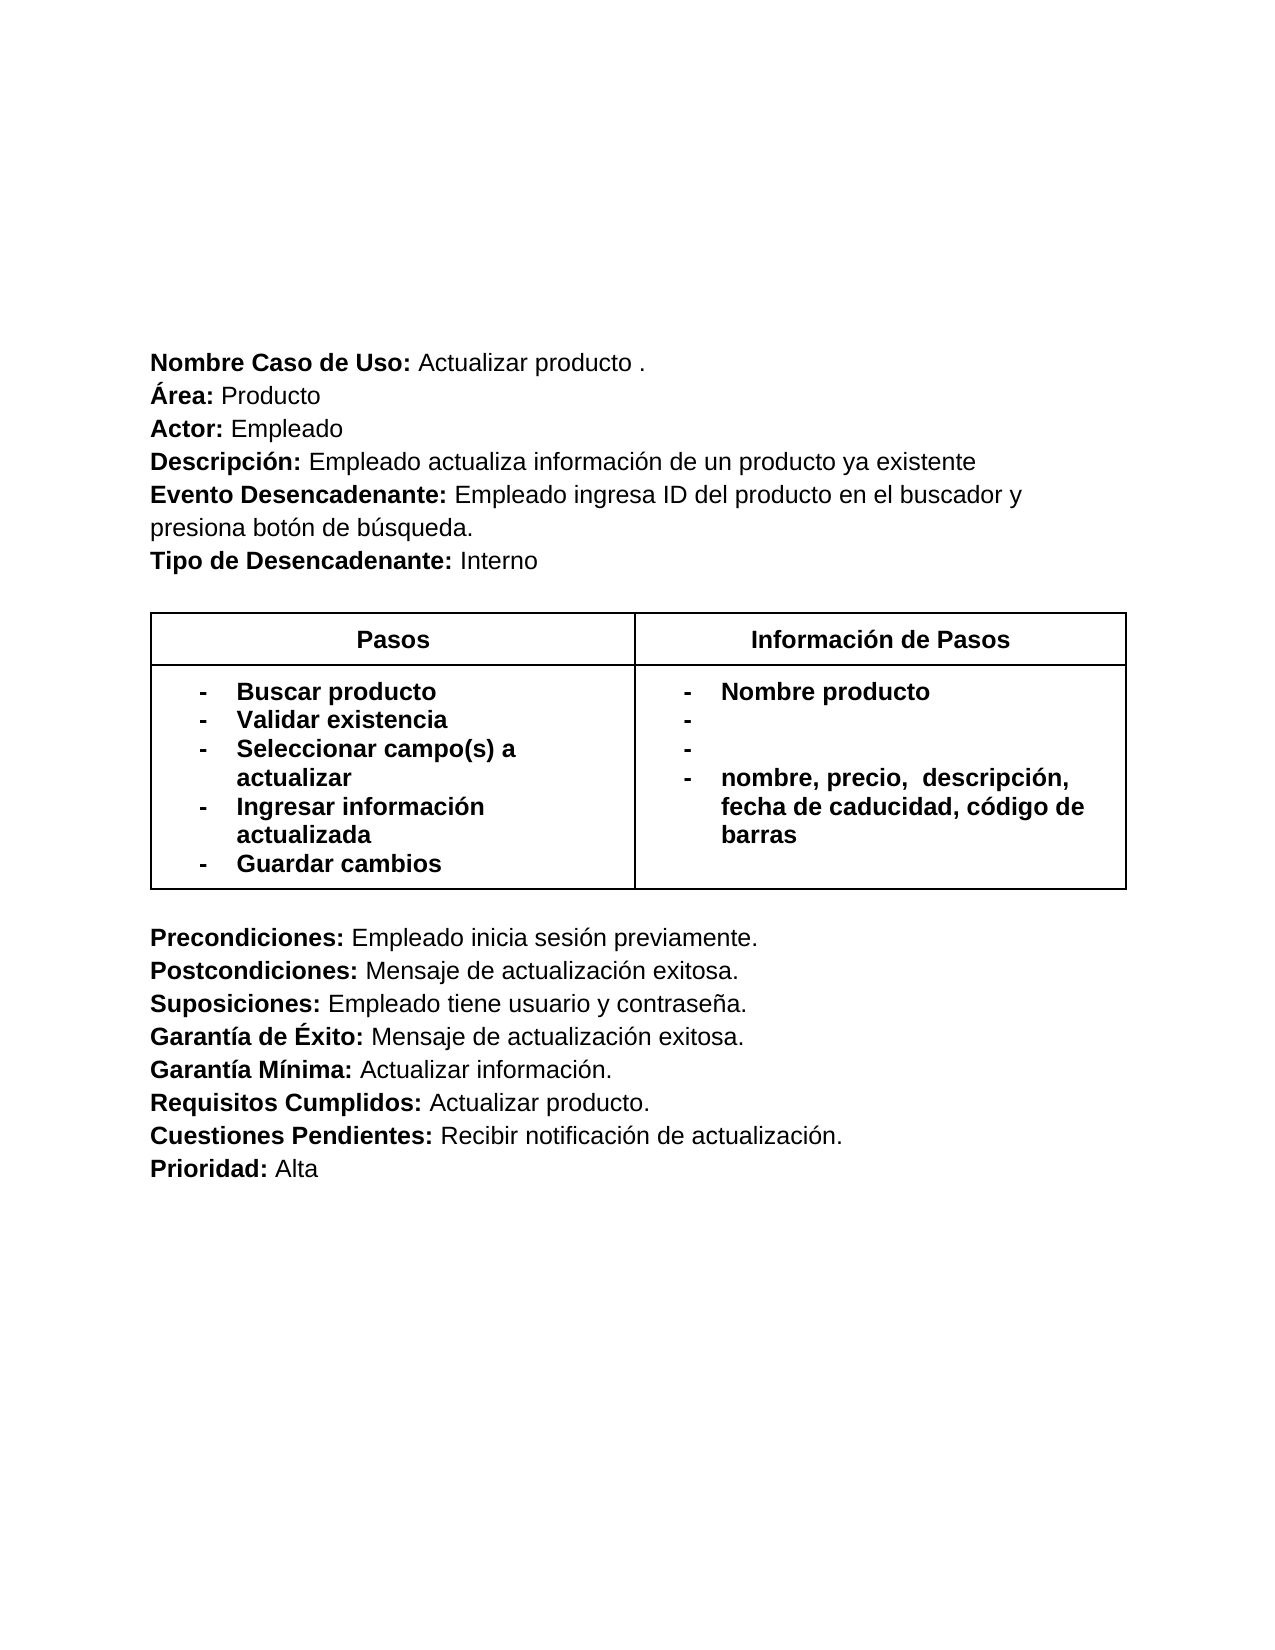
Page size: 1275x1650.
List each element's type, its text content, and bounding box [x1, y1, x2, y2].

table_cell Nombre producto nombre, precio, descripción, fecha de caducidad, código de barras [636, 666, 1125, 888]
table_header Pasos [152, 614, 634, 664]
text Requisitos Cumplidos: Actualizar producto. [150, 1088, 1125, 1117]
table_cell Buscar producto Validar existencia Seleccionar campo(s) a actualizar Ingresar información actualizada Guardar cambios [152, 666, 634, 888]
text Actor: Empleado [150, 414, 1125, 443]
text Nombre Caso de Uso: Actualizar producto . [150, 348, 1125, 377]
text Suposiciones: Empleado tiene usuario y contraseña. [150, 989, 1125, 1018]
text Garantía de Éxito: Mensaje de actualización exitosa. [150, 1022, 1125, 1051]
text Prioridad: Alta [150, 1154, 1125, 1183]
table_header Información de Pasos [636, 614, 1125, 664]
text Evento Desencadenante: Empleado ingresa ID del producto en el buscador y presiona botón de búsqueda. [150, 480, 1125, 542]
text Precondiciones: Empleado inicia sesión previamente. [150, 923, 1125, 952]
text Garantía Mínima: Actualizar información. [150, 1055, 1125, 1084]
text Tipo de Desencadenante: Interno [150, 546, 1125, 575]
text Área: Producto [150, 381, 1125, 410]
text Postcondiciones: Mensaje de actualización exitosa. [150, 956, 1125, 985]
text Descripción: Empleado actualiza información de un producto ya existente [150, 447, 1125, 476]
text Cuestiones Pendientes: Recibir notificación de actualización. [150, 1121, 1125, 1150]
